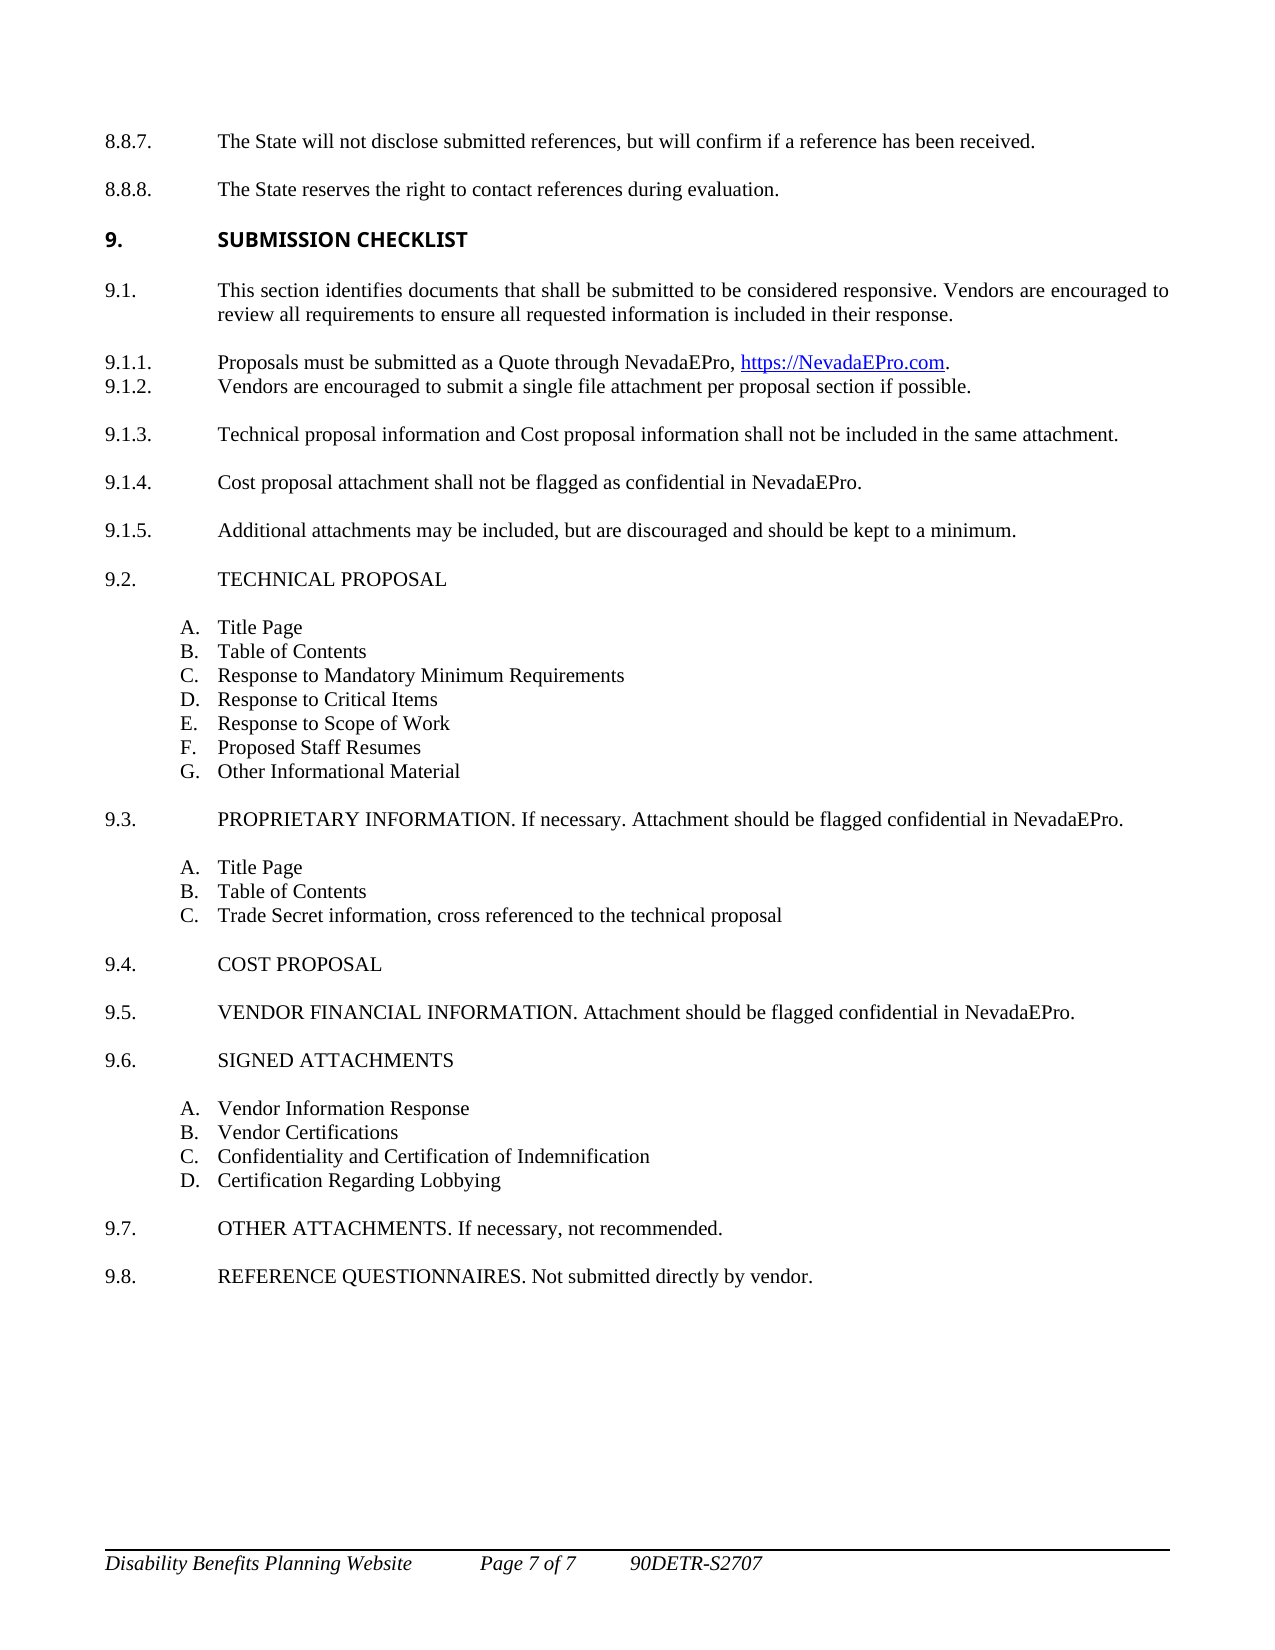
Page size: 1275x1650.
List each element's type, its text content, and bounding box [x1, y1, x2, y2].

subtitle Technical proposal information and Cost proposal information shall not be included in the same attachment. [105, 422, 1170, 446]
subtitle The State reserves the right to contact references during evaluation. [105, 177, 1170, 201]
subtitle SUBMISSION CHECKLIST [105, 225, 1170, 254]
subtitle Other Informational Material [180, 759, 1170, 783]
subtitle Table of Contents [180, 879, 1170, 903]
subtitle Additional attachments may be included, but are discouraged and should be kept to a minimum. [105, 518, 1170, 542]
subtitle Confidentiality and Certification of Indemnification [180, 1144, 1170, 1168]
subtitle SIGNED ATTACHMENTS [105, 1048, 1170, 1072]
subtitle Vendors are encouraged to submit a single file attachment per proposal section if possible. [105, 374, 1170, 398]
subtitle Vendor Certifications [180, 1120, 1170, 1144]
subtitle Trade Secret information, cross referenced to the technical proposal [180, 903, 1170, 927]
subtitle TECHNICAL PROPOSAL [105, 567, 1170, 591]
subtitle This section identifies documents that shall be submitted to be considered responsive. Vendors are encouraged to review all requirements to ensure all requested information is included in their response. [105, 278, 1170, 326]
subtitle Proposals must be submitted as a Quote through NevadaEPro, https://NevadaEPro.com. [105, 350, 1170, 374]
subtitle Response to Critical Items [180, 687, 1170, 711]
subtitle Title Page [180, 855, 1170, 879]
subtitle Table of Contents [180, 639, 1170, 663]
subtitle Title Page [180, 615, 1170, 639]
subtitle OTHER ATTACHMENTS. If necessary, not recommended. [105, 1216, 1170, 1240]
subtitle The State will not disclose submitted references, but will confirm if a reference has been received. [105, 129, 1170, 153]
subtitle VENDOR FINANCIAL INFORMATION. Attachment should be flagged confidential in NevadaEPro. [105, 1000, 1170, 1024]
subtitle COST PROPOSAL [105, 952, 1170, 976]
subtitle REFERENCE QUESTIONNAIRES. Not submitted directly by vendor. [105, 1264, 1170, 1288]
subtitle Vendor Information Response [180, 1096, 1170, 1120]
subtitle Cost proposal attachment shall not be flagged as confidential in NevadaEPro. [105, 470, 1170, 494]
subtitle Proposed Staff Resumes [180, 735, 1170, 759]
subtitle Certification Regarding Lobbying [180, 1168, 1170, 1192]
subtitle Response to Scope of Work [180, 711, 1170, 735]
subtitle PROPRIETARY INFORMATION. If necessary. Attachment should be flagged confidential in NevadaEPro. [105, 807, 1170, 831]
subtitle Response to Mandatory Minimum Requirements [180, 663, 1170, 687]
